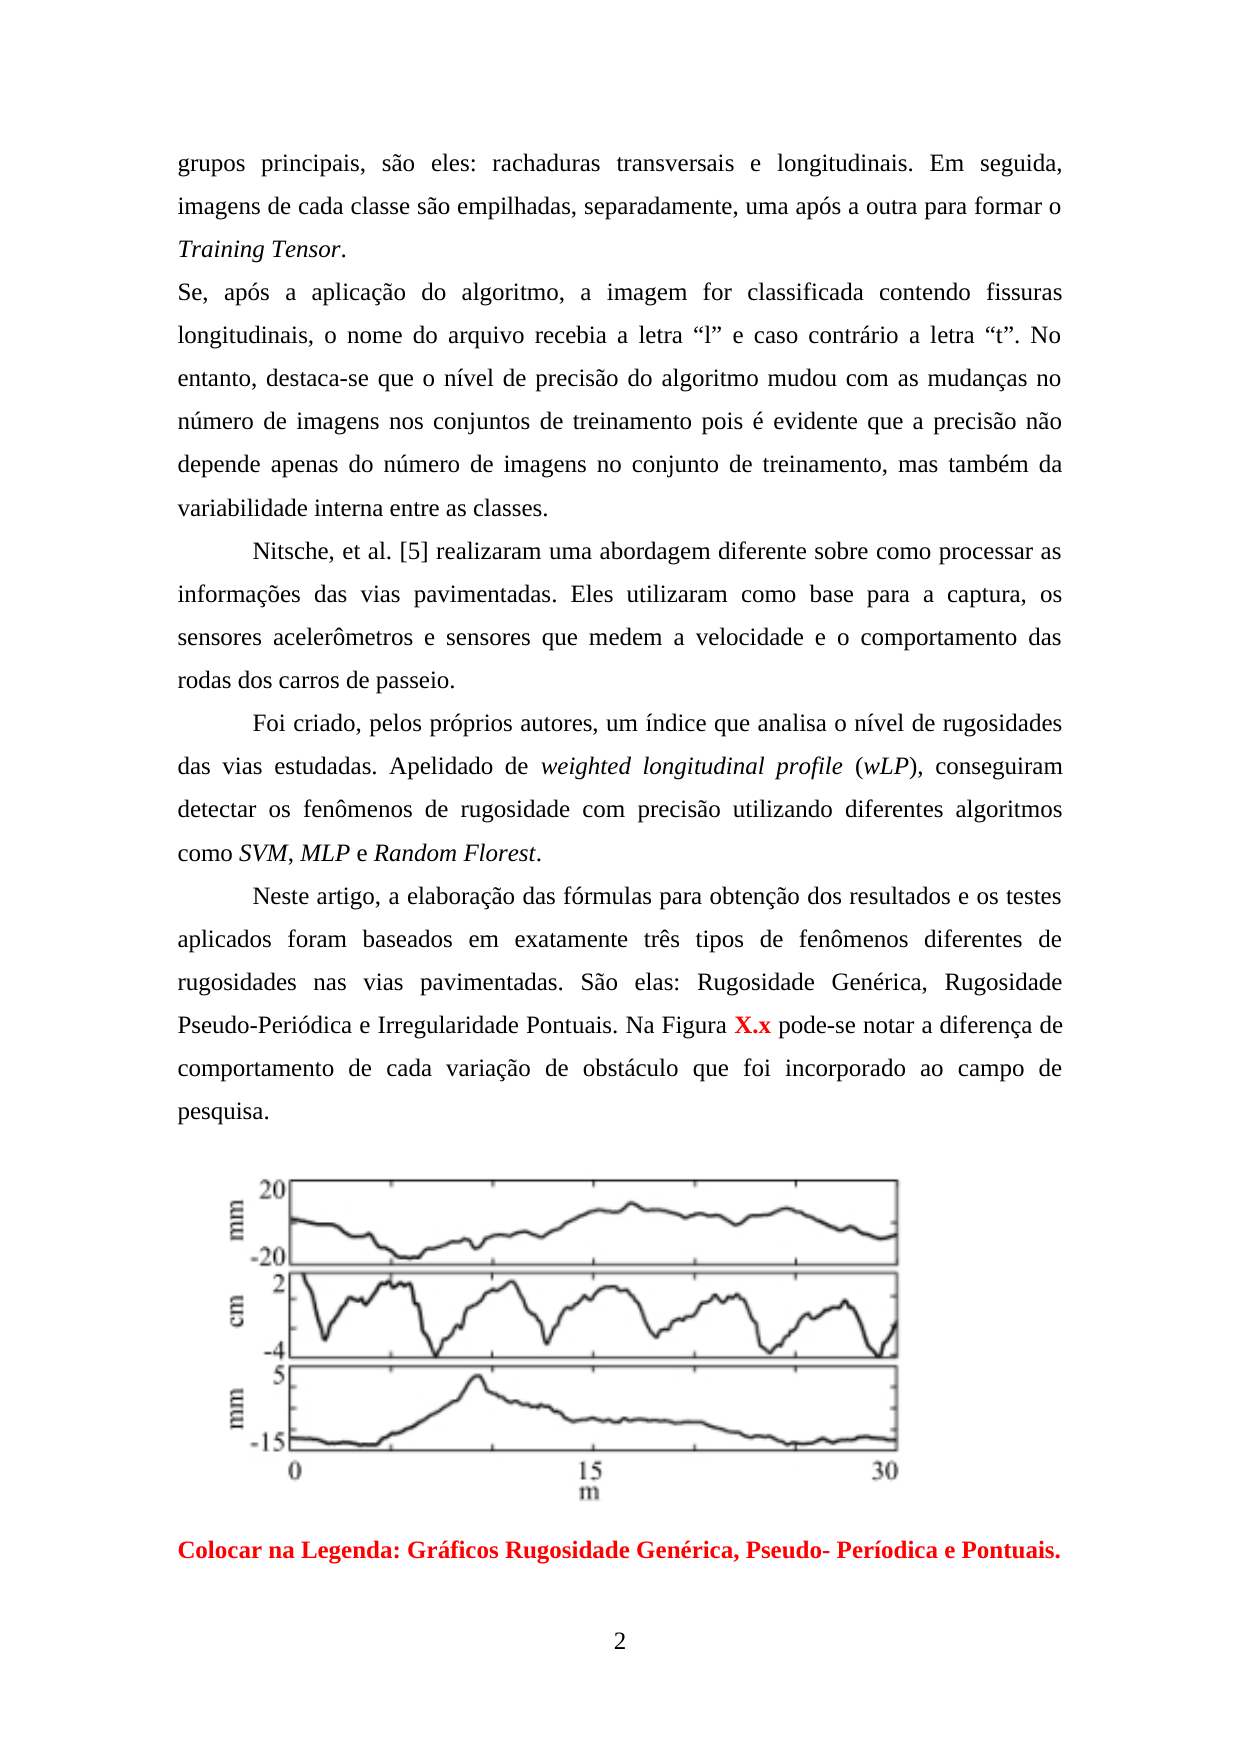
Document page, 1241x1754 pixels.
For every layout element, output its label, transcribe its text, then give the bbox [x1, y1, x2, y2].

text Foi criado, pelos próprios autores, um índice que analisa o nível de rugosidades das vias estudadas. Apelidado de weighted longitudinal profile (wLP), conseguiram detectar os fenômenos de rugosidade com precisão utilizando diferentes algoritmos como SVM, MLP e Random Florest. [177, 708, 1063, 866]
text Neste artigo, a elaboração das fórmulas para obtenção dos resultados e os testes aplicados foram baseados em exatamente três tipos de fenômenos diferentes de rugosidades nas vias pavimentadas. São elas: Rugosidade Genérica, Rugosidade Pseudo-Periódica e Irregularidade Pontuais. Na Figura X.x pode-se notar a diferença de comportamento de cada variação de obstáculo que foi incorporado ao campo de pesquisa. [177, 881, 1063, 1125]
text Nitsche, et al. [5] realizaram uma abordagem diferente sobre como processar as informações das vias pavimentadas. Eles utilizaram como base para a captura, os sensores acelerômetros e sensores que medem a velocidade e o comportamento das rodas dos carros de passeio. [177, 536, 1063, 694]
text Colocar na Legenda: Gráficos Rugosidade Genérica, Pseudo- Períodica e Pontuais. [177, 1535, 1063, 1564]
text Se, após a aplicação do algoritmo, a imagem for classificada contendo fissuras longitudinais, o nome do arquivo recebia a letra “l” e caso contrário a letra “t”. No entanto, destaca-se que o nível de precisão do algoritmo mudou com as mudanças no número de imagens nos conjuntos de treinamento pois é evidente que a precisão não depende apenas do número de imagens no conjunto de treinamento, mas também da variabilidade interna entre as classes. [177, 277, 1063, 521]
picture [177, 1139, 998, 1521]
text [177, 148, 1063, 263]
